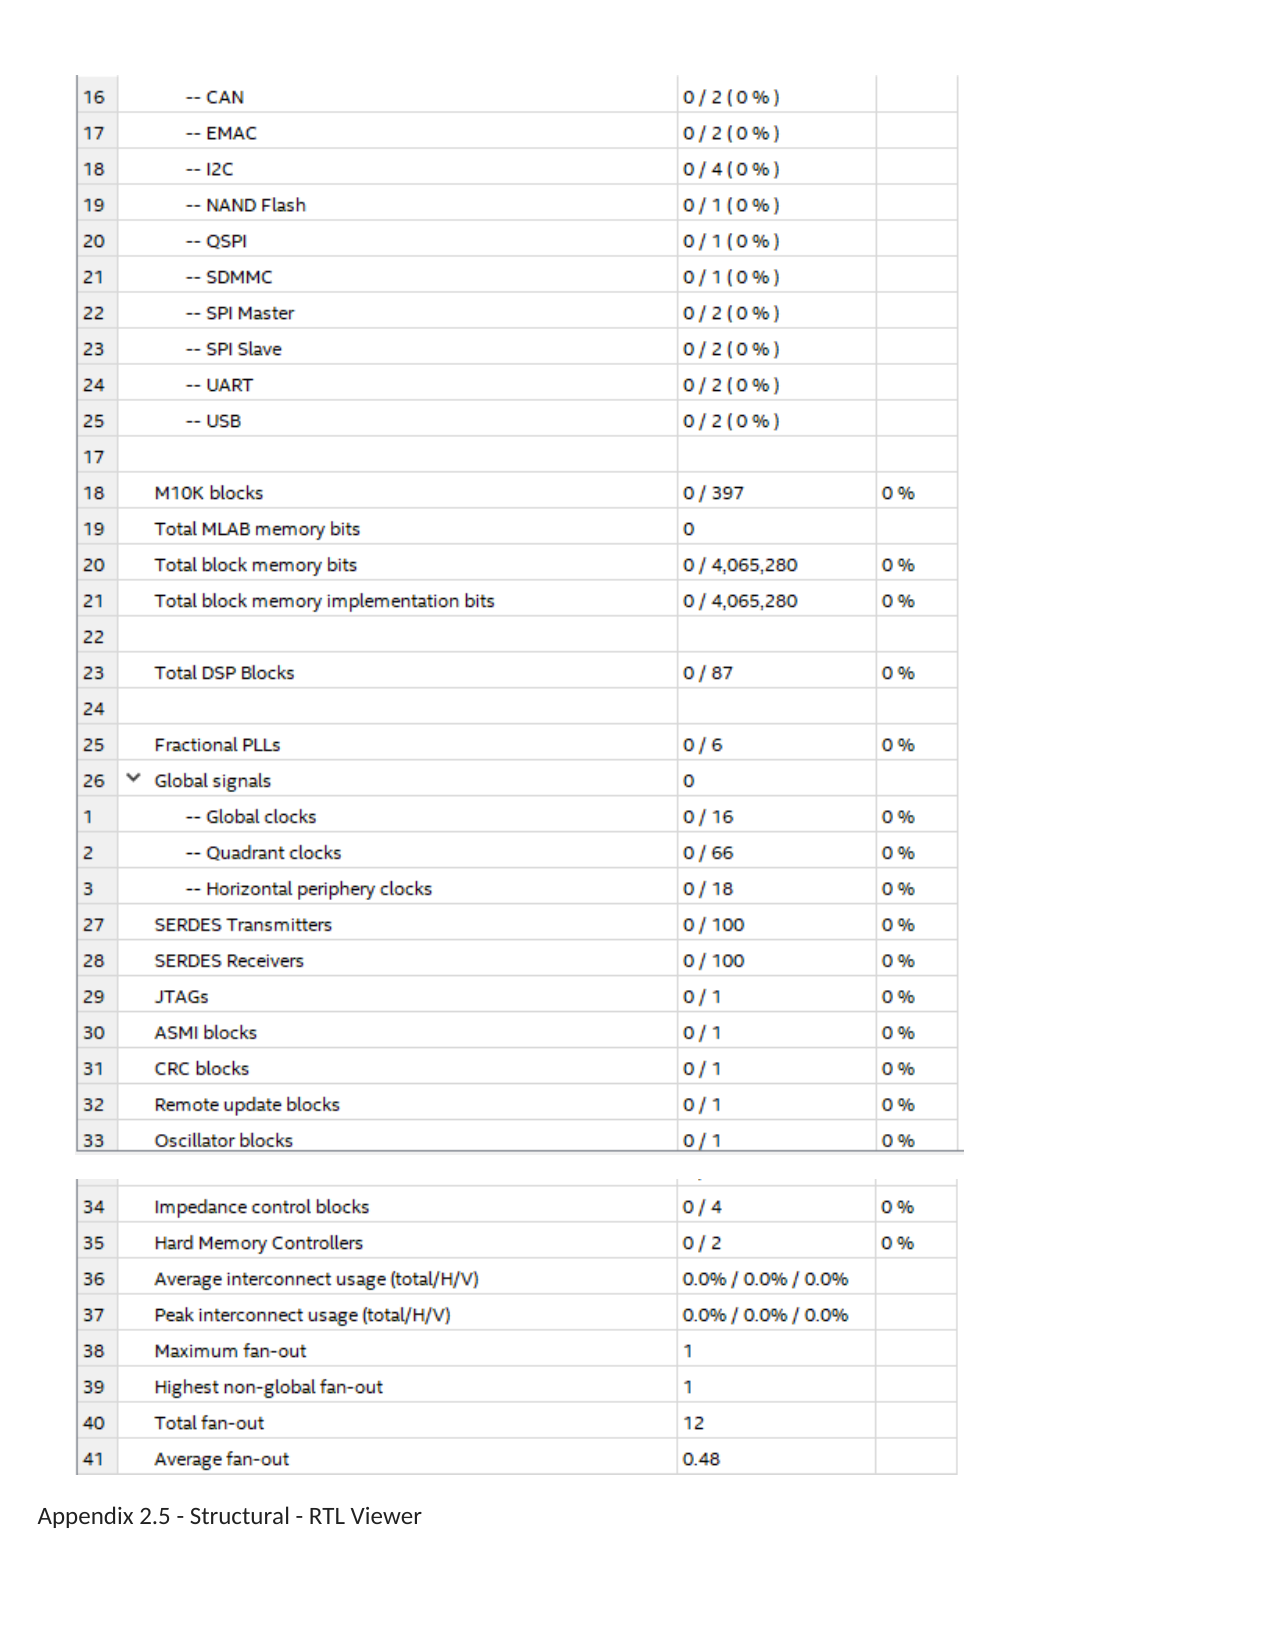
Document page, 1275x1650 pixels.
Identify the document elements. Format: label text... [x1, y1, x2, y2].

text Appendix 2.5 - Structural - RTL Viewer [37, 1500, 1200, 1531]
picture [75, 75, 964, 1155]
picture [75, 1179, 958, 1475]
